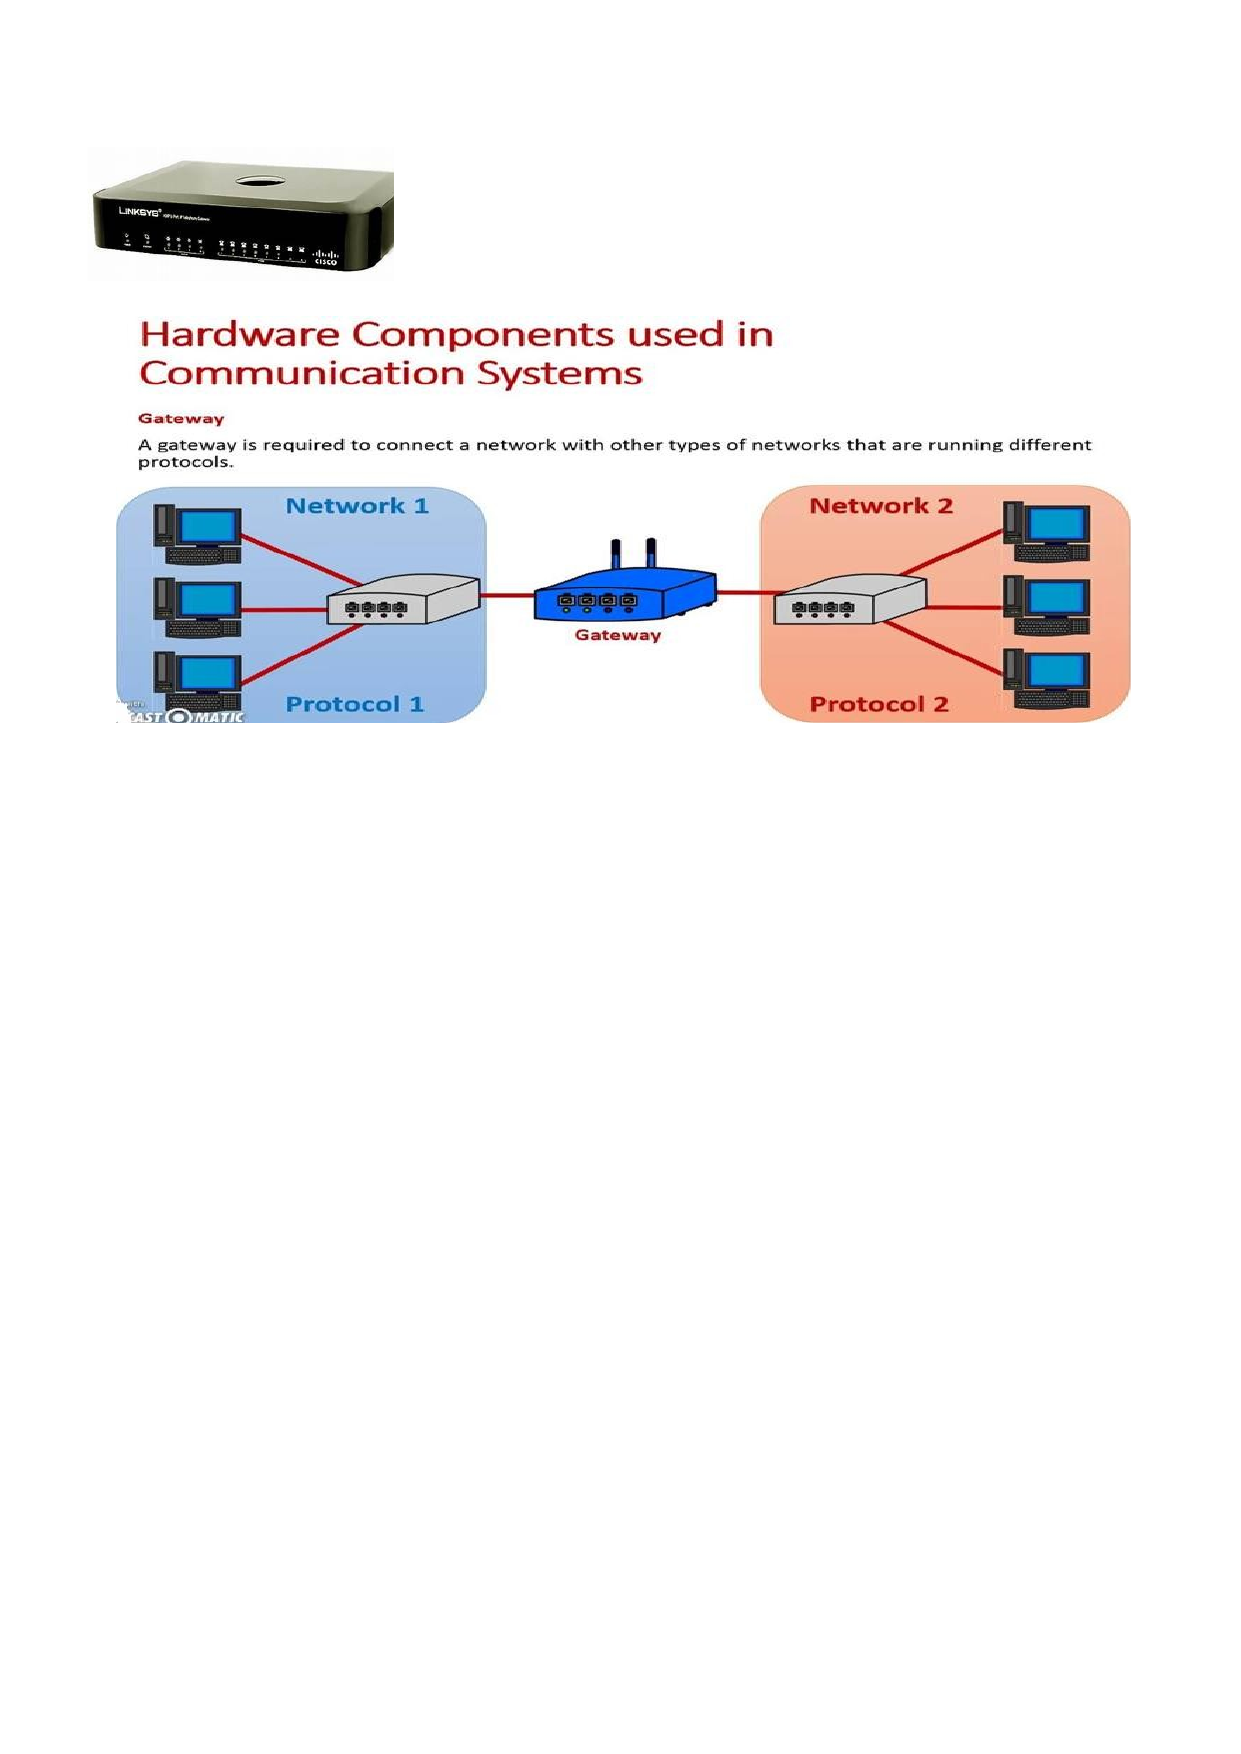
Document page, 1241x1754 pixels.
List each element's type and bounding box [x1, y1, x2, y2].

picture [116, 316, 1131, 723]
picture [87, 147, 394, 281]
